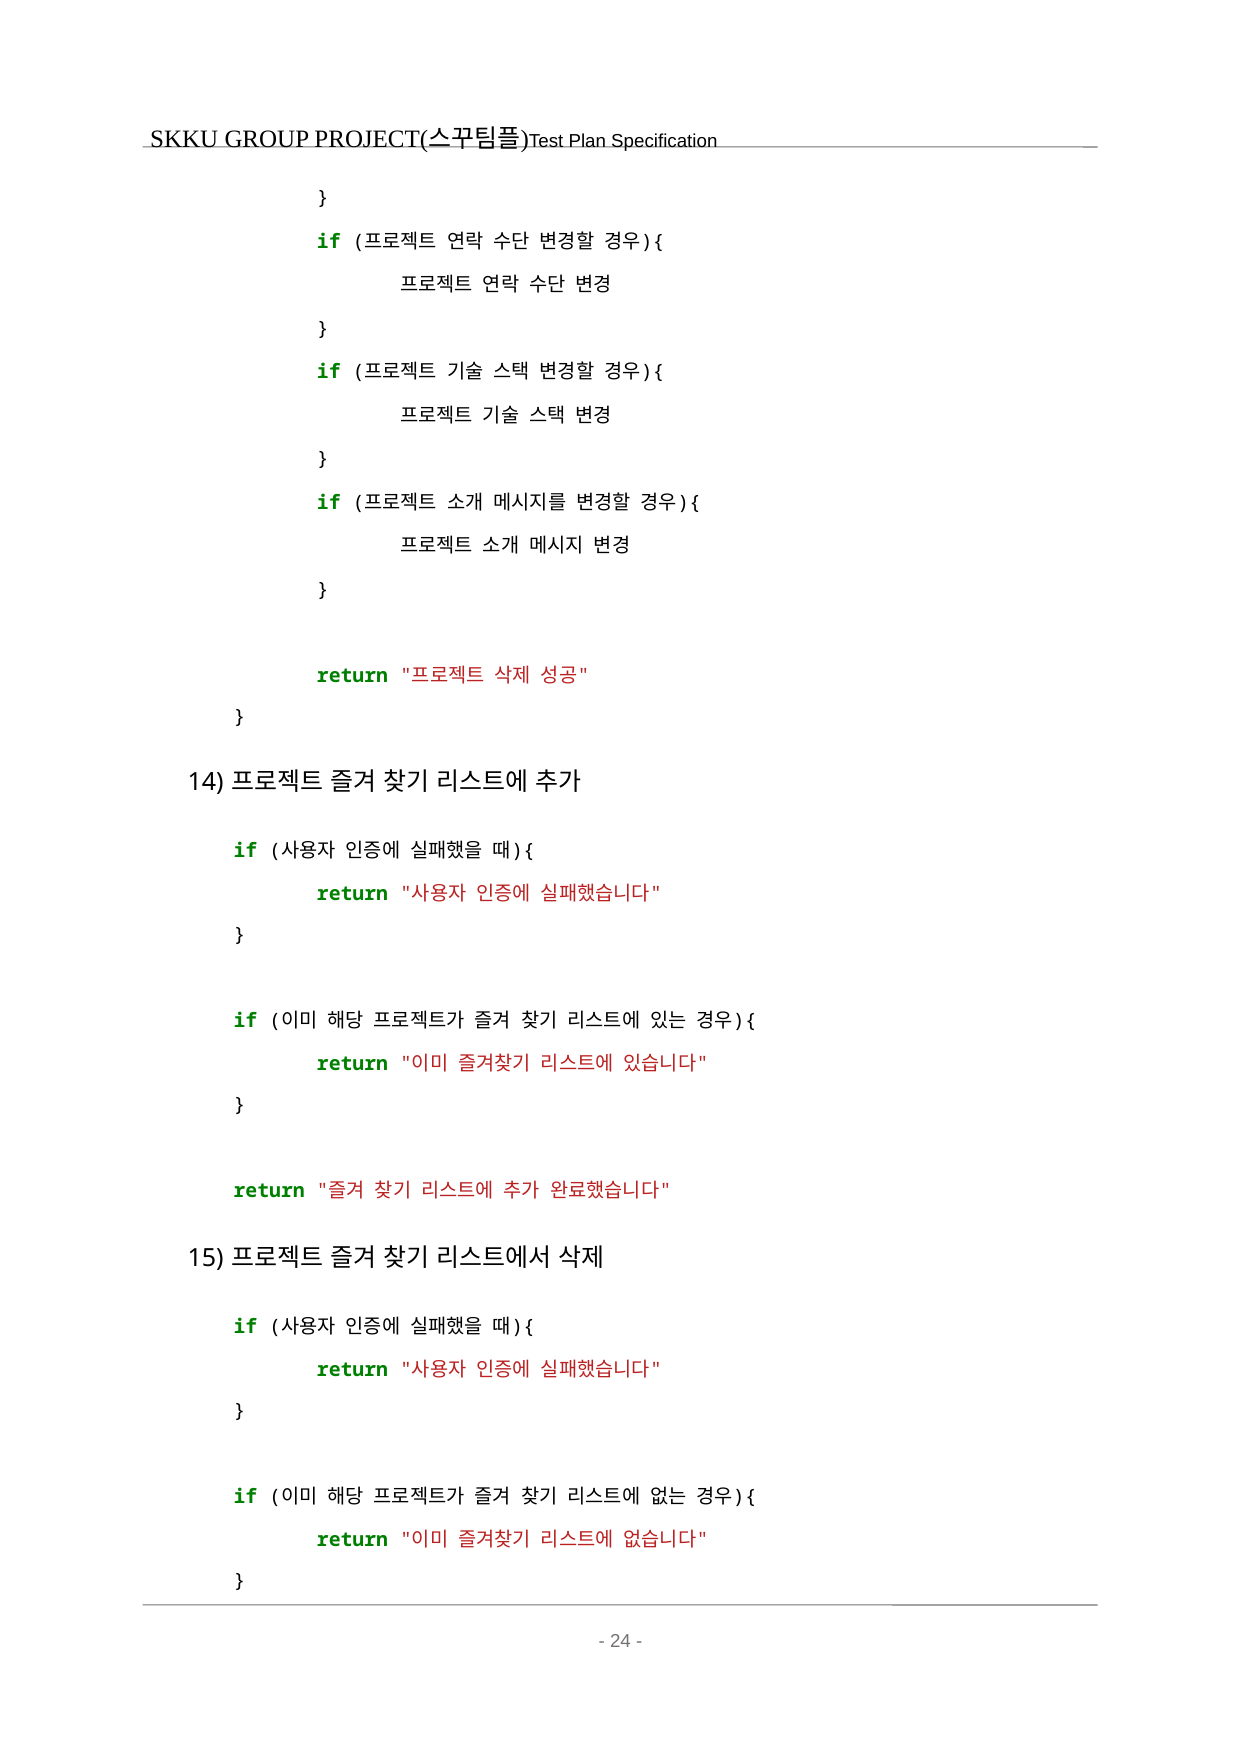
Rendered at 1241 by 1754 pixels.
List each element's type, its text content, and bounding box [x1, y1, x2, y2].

list 프로젝트 즐겨 찾기 리스트에 추가 [187, 761, 1090, 797]
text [233, 181, 1090, 729]
text if (사용자 인증에 실패했을 때){ return "사용자 인증에 실패했습니다" } if (이미 해당 프로젝트가 즐겨 찾기 리스트에 있는 경우){ return "이미 즐겨찾기 리스트에 있습니다" } return "즐겨 찾기 리스트에 추가 완료했습니다" [233, 834, 1090, 1204]
list 프로젝트 즐겨 찾기 리스트에서 삭제 [187, 1237, 1090, 1273]
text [233, 1310, 1090, 1593]
